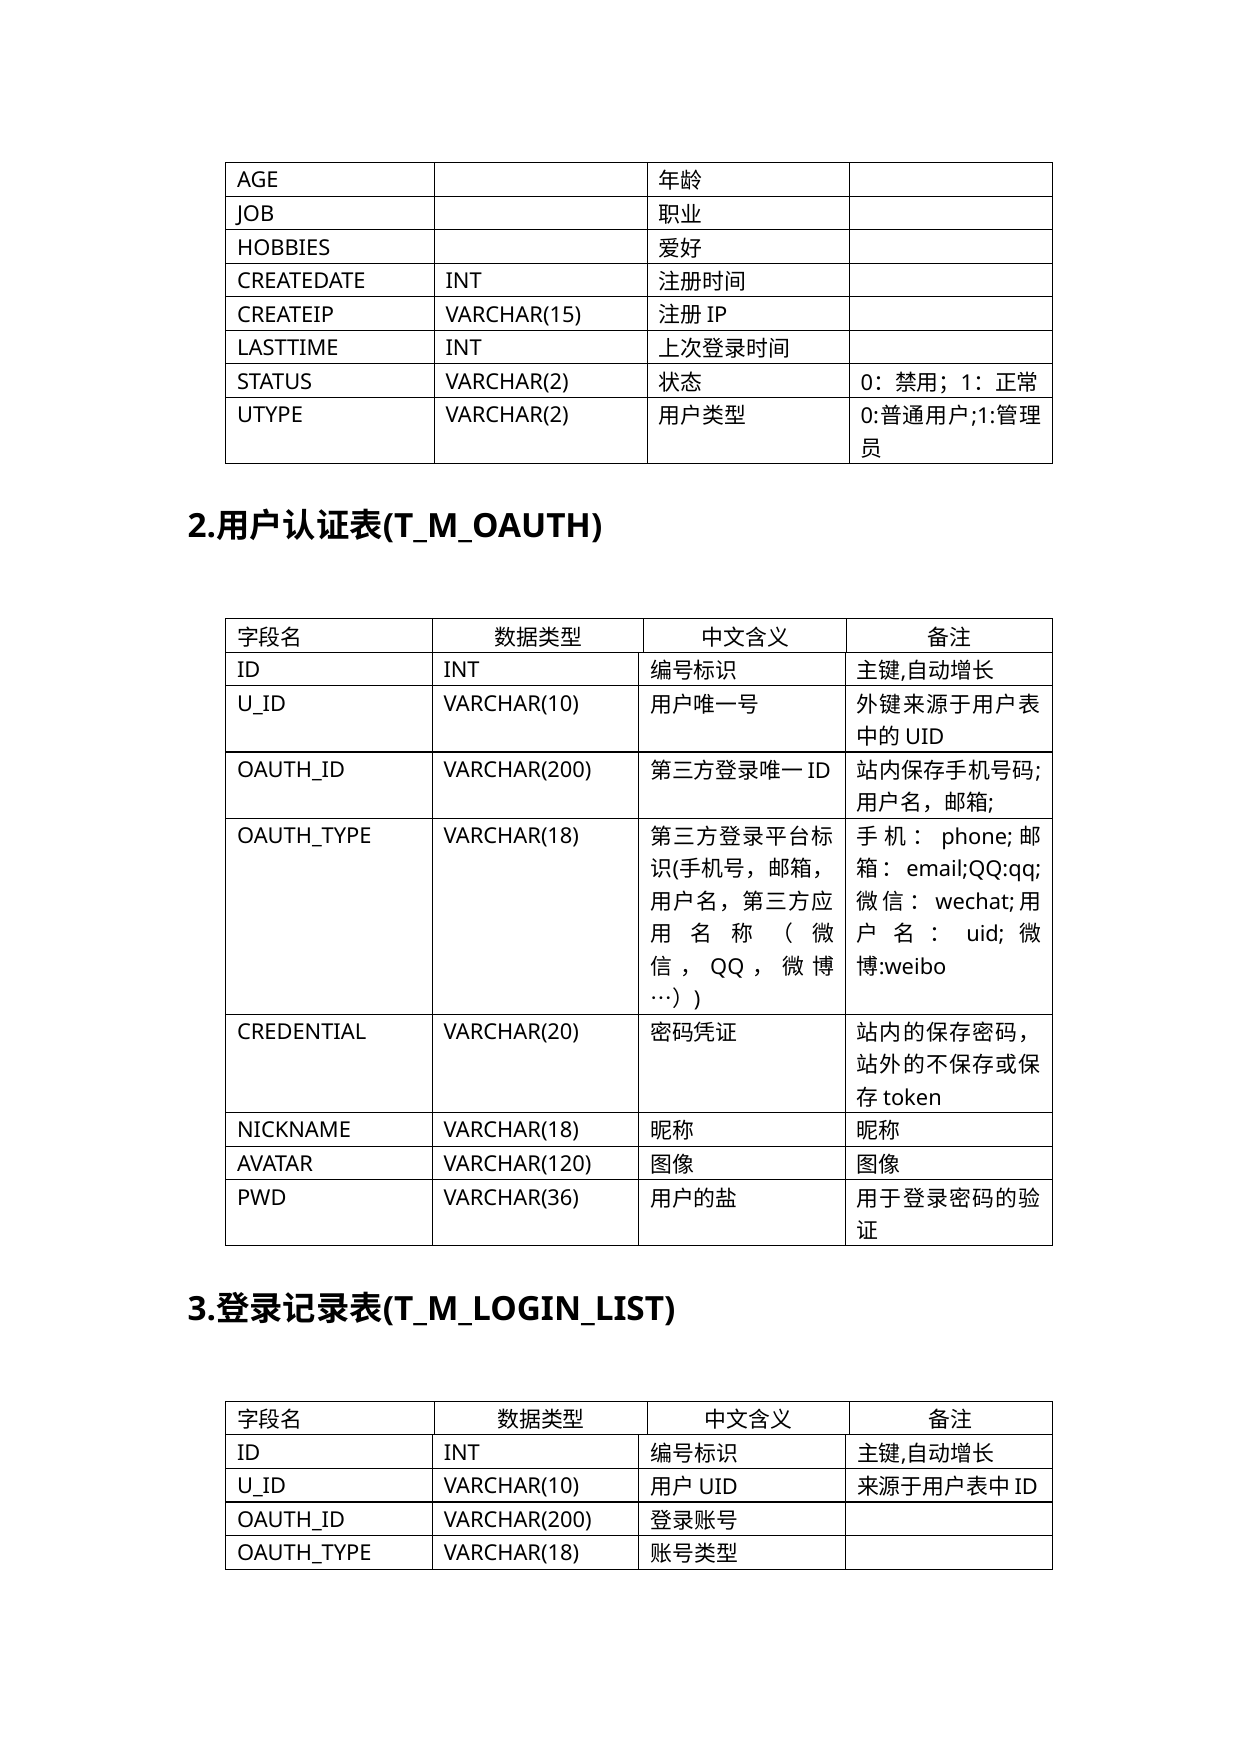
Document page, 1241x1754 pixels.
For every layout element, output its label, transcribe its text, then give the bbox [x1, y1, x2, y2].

table_header 字段名 [226, 1402, 434, 1434]
table_cell [850, 264, 1052, 296]
table_cell 图像 [846, 1147, 1052, 1179]
table_cell 0:普通用户;1:管理员 [850, 398, 1052, 463]
table_cell LASTTIME [226, 331, 434, 363]
table_cell 0：禁用；1：正常 [850, 364, 1052, 397]
table_cell [850, 163, 1052, 196]
table_cell VARCHAR(200) [433, 1503, 638, 1535]
table_cell VARCHAR(20) [433, 1015, 638, 1112]
table_cell VARCHAR(15) [435, 297, 647, 330]
table_cell 站内保存手机号码;用户名，邮箱; [846, 753, 1052, 817]
table_cell VARCHAR(200) [433, 753, 638, 817]
table_cell [846, 1536, 1052, 1568]
table_header 数据类型 [435, 1402, 647, 1434]
table_cell 账号类型 [639, 1536, 845, 1568]
table_cell U_ID [226, 1469, 432, 1501]
table_cell ID [226, 653, 432, 685]
table_cell ID [226, 1435, 432, 1468]
table_cell [846, 1503, 1052, 1535]
table_cell STATUS [226, 364, 434, 397]
table_cell CREATEDATE [226, 264, 434, 296]
table_cell VARCHAR(18) [433, 1113, 638, 1146]
table_cell OAUTH_TYPE [226, 819, 432, 1013]
table_cell VARCHAR(120) [433, 1147, 638, 1179]
table_cell OAUTH_ID [226, 753, 432, 817]
table_cell 注册时间 [648, 264, 849, 296]
table_cell 年龄 [648, 163, 849, 196]
table_header 中文含义 [648, 1402, 849, 1434]
table_cell 用户唯一号 [639, 686, 845, 751]
table_cell AVATAR [226, 1147, 432, 1179]
table_cell INT [435, 264, 647, 296]
table_cell credential [226, 1015, 432, 1112]
table_cell 上次登录时间 [648, 331, 849, 363]
table_cell 用于登录密码的验证 [846, 1180, 1052, 1245]
table_cell NICKNAME [226, 1113, 432, 1146]
table_cell 状态 [648, 364, 849, 397]
table_cell 职业 [648, 197, 849, 229]
table_cell VARCHAR(36) [433, 1180, 638, 1245]
table_cell 编号标识 [639, 653, 845, 685]
table_cell 图像 [639, 1147, 845, 1179]
table_cell OAUTH_ID [226, 1503, 432, 1535]
table_header 中文含义 [644, 619, 846, 652]
table_cell [850, 331, 1052, 363]
table_cell [850, 297, 1052, 330]
table_cell AGE [226, 163, 434, 196]
table_cell 主键,自动增长 [846, 653, 1052, 685]
table_cell 主键,自动增长 [846, 1435, 1052, 1468]
table_header 备注 [847, 619, 1052, 652]
table_cell VARCHAR(18) [433, 819, 638, 1013]
table_cell 第三方登录唯一ID [639, 753, 845, 817]
table_cell VARCHAR(18) [433, 1536, 638, 1568]
table_cell [850, 230, 1052, 263]
table_cell 用户类型 [648, 398, 849, 463]
table_cell 第三方登录平台标识(手机号，邮箱，用户名，第三方应用名称（微信，QQ，微博…）) [639, 819, 845, 1013]
table_cell HOBBIES [226, 230, 434, 263]
table_cell 昵称 [846, 1113, 1052, 1146]
table_cell 密码凭证 [639, 1015, 845, 1112]
table_header 数据类型 [433, 619, 643, 652]
table_cell 用户UID [639, 1469, 845, 1501]
table_cell 登录账号 [639, 1503, 845, 1535]
table_cell VARCHAR(2) [435, 398, 647, 463]
table_cell [850, 197, 1052, 229]
table_cell INT [435, 331, 647, 363]
table_cell JOB [226, 197, 434, 229]
table_cell CREATEIP [226, 297, 434, 330]
table_cell INT [433, 653, 638, 685]
table_cell [435, 197, 647, 229]
table_cell [435, 163, 647, 196]
table_cell 昵称 [639, 1113, 845, 1146]
table_cell 用户的盐 [639, 1180, 845, 1245]
table_cell 来源于用户表中ID [846, 1469, 1052, 1501]
table_cell 爱好 [648, 230, 849, 263]
table_cell PWD [226, 1180, 432, 1245]
table_cell 站内的保存密码，站外的不保存或保存token [846, 1015, 1052, 1112]
subtitle 2.用户认证表(T_M_OAUTH) [187, 491, 1053, 556]
table_cell [435, 230, 647, 263]
table_cell 外键来源于用户表中的UID [846, 686, 1052, 751]
table_cell VARCHAR(2) [435, 364, 647, 397]
subtitle 3.登录记录表(T_M_LOGIN_LIST) [187, 1273, 1053, 1338]
table_cell OAUTH_TYPE [226, 1536, 432, 1568]
table_cell UTYPE [226, 398, 434, 463]
table_cell VARCHAR(10) [433, 686, 638, 751]
table_cell 编号标识 [639, 1435, 845, 1468]
table_cell VARCHAR(10) [433, 1469, 638, 1501]
table_cell U_ID [226, 686, 432, 751]
table_cell 注册IP [648, 297, 849, 330]
table_header 备注 [850, 1402, 1052, 1434]
table_header 字段名 [226, 619, 432, 652]
table_cell INT [433, 1435, 638, 1468]
table_cell 手机：phone;邮箱：email;QQ:qq;微信：wechat;用户名：uid;微博:weibo [846, 819, 1052, 1013]
